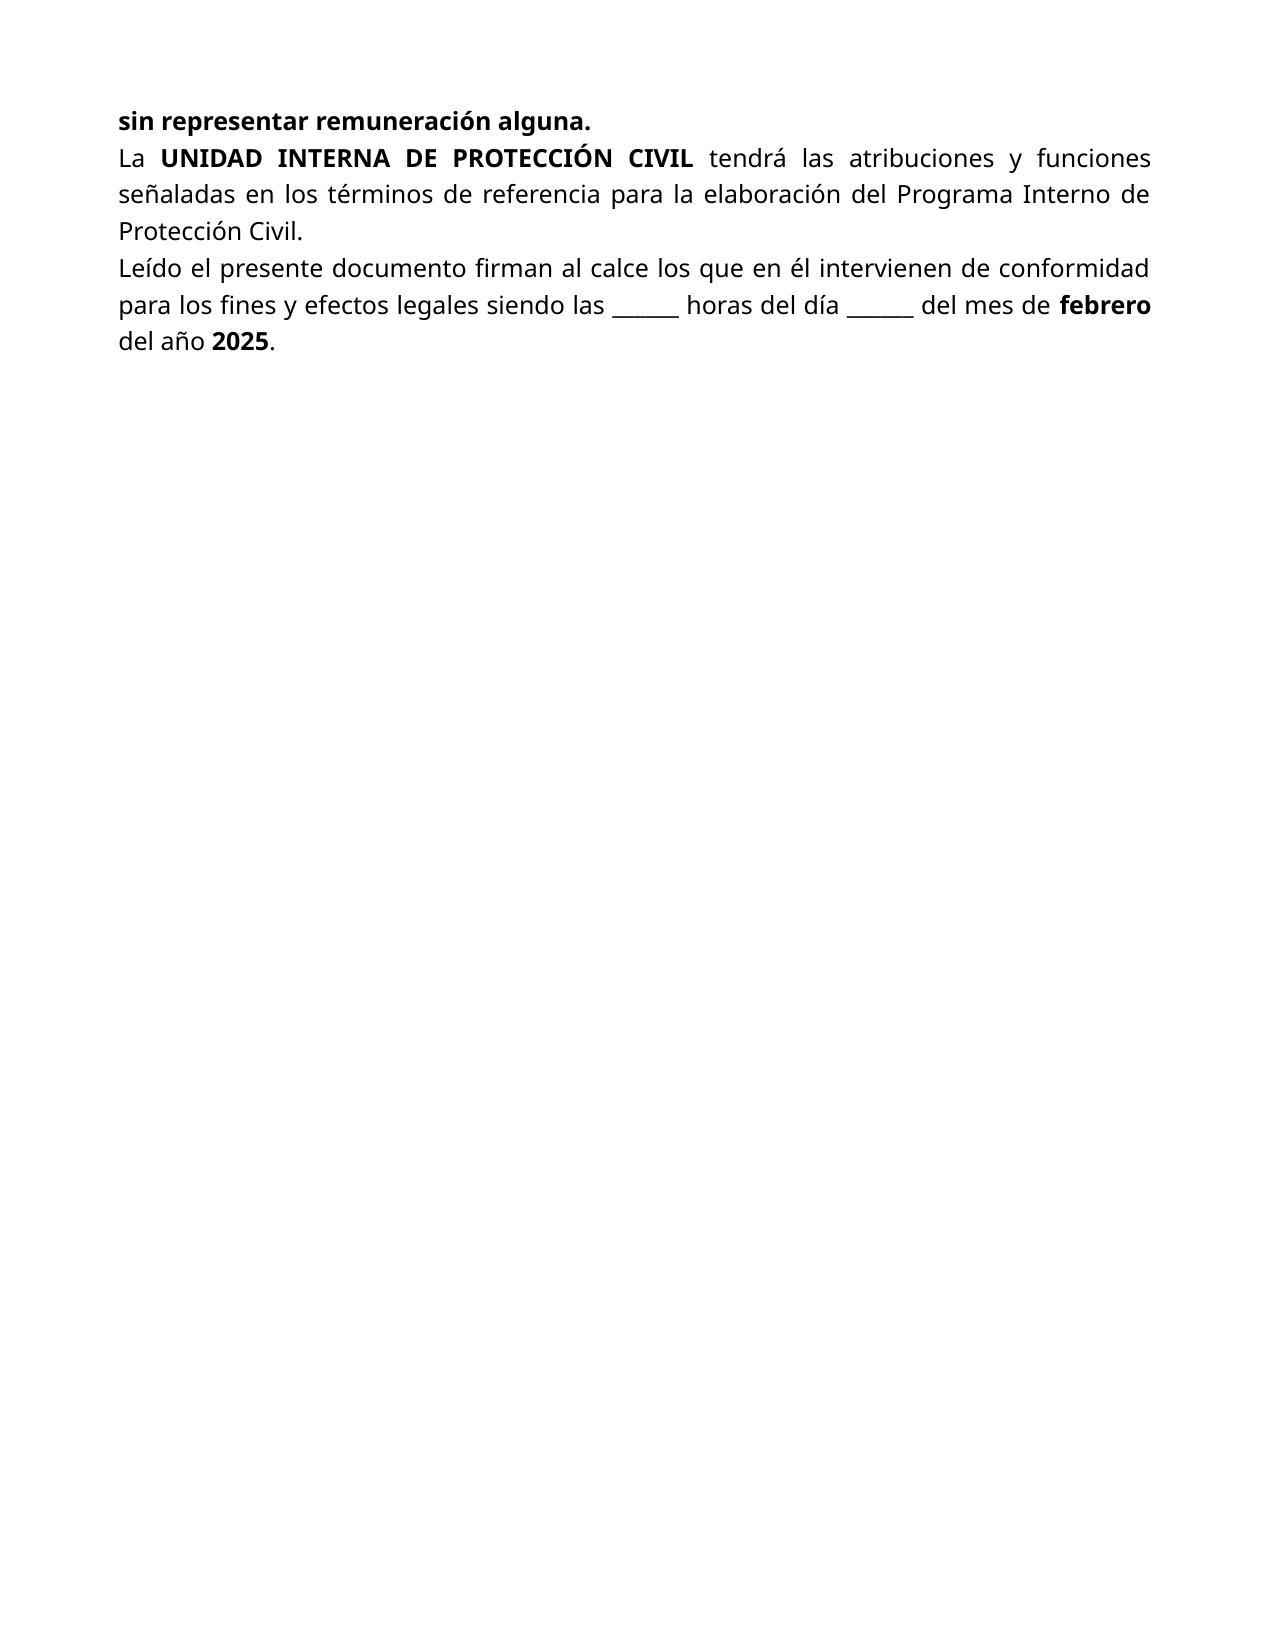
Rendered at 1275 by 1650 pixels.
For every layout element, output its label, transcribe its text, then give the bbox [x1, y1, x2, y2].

text Leído el presente documento firman al calce los que en él intervienen de conformidad para los fines y efectos legales siendo las ______ horas del día ______ del mes de febrero del año 2025. [118, 251, 1152, 358]
text La UNIDAD INTERNA DE PROTECCIÓN CIVIL tendrá las atribuciones y funciones señaladas en los términos de referencia para la elaboración del Programa Interno de Protección Civil. [118, 140, 1152, 248]
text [118, 103, 1152, 137]
